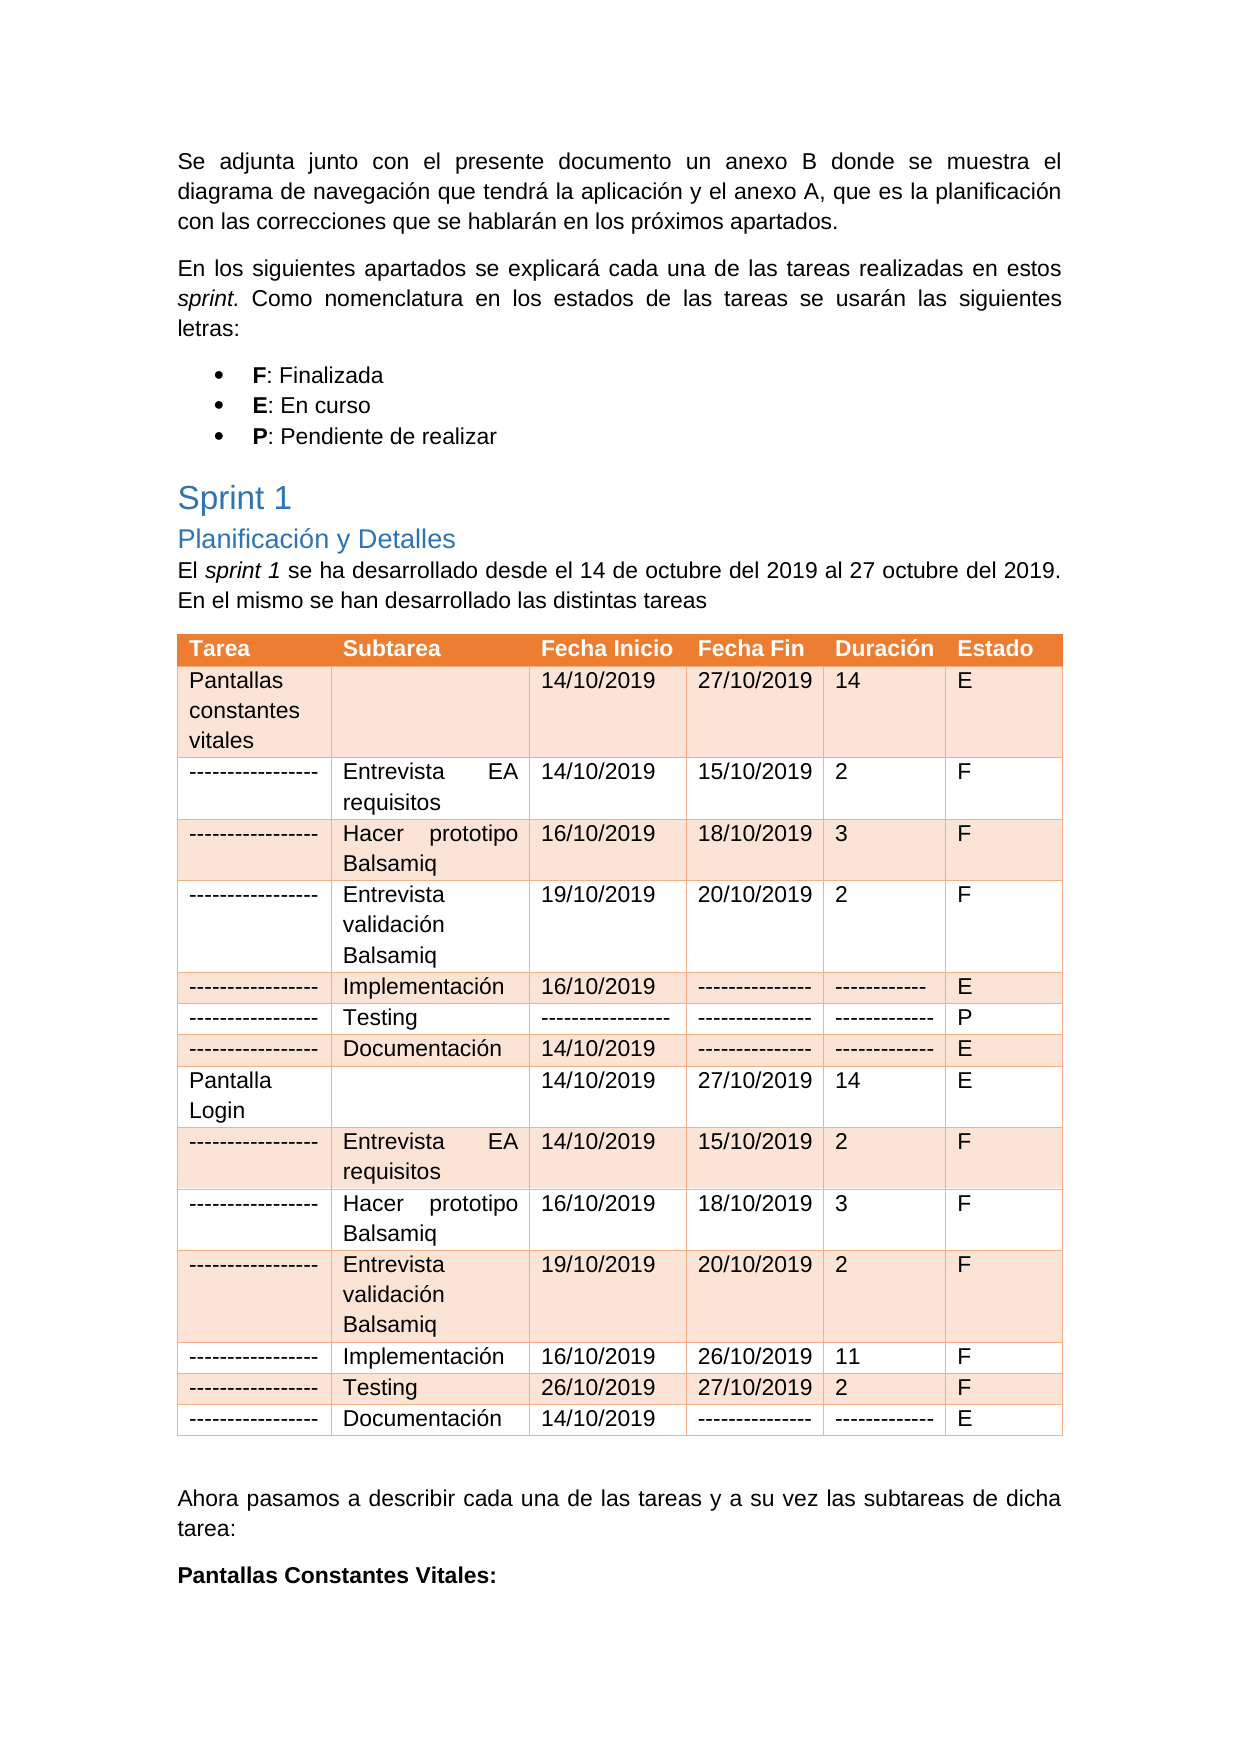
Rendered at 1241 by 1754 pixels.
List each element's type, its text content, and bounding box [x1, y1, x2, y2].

table_cell Pantallas constantes vitales [178, 667, 331, 757]
list E: En curso [215, 392, 1063, 419]
table_cell 27/10/2019 [687, 667, 823, 757]
table_cell ----------------- [178, 1004, 331, 1034]
table_cell 15/10/2019 [687, 1128, 823, 1188]
table_cell E [946, 1035, 1062, 1066]
table_cell F [946, 820, 1062, 880]
table_cell 18/10/2019 [687, 1190, 823, 1250]
table_cell ----------------- [178, 881, 331, 972]
table_cell --------------- [687, 1004, 823, 1034]
table_cell 26/10/2019 [530, 1374, 686, 1404]
table_cell 14/10/2019 [530, 1035, 686, 1066]
table_cell 14/10/2019 [530, 1128, 686, 1188]
table_cell E [946, 1405, 1062, 1435]
table_cell 15/10/2019 [687, 758, 823, 819]
table_cell ------------- [824, 1004, 945, 1034]
table_cell 14/10/2019 [530, 1067, 686, 1127]
table_cell ----------------- [178, 1374, 331, 1404]
table_cell 14 [824, 667, 945, 757]
list F: Finalizada [215, 362, 1063, 388]
text En los siguientes apartados se explicará cada una de las tareas realizadas en estos sprint. Como nomenclatura en los estados de las tareas se usarán las siguientes letras: [177, 255, 1063, 342]
table_cell --------------- [687, 973, 823, 1003]
text Se adjunta junto con el presente documento un anexo B donde se muestra el diagrama de navegación que tendrá la aplicación y el anexo A, que es la planificación con las correcciones que se hablarán en los próximos apartados. [177, 148, 1063, 234]
table_cell 19/10/2019 [530, 1251, 686, 1342]
table_cell ------------- [824, 1035, 945, 1066]
table_cell Hacer prototipo Balsamiq [332, 1190, 529, 1250]
table_cell Documentación [332, 1405, 529, 1435]
table_cell Entrevista validación Balsamiq [332, 1251, 529, 1342]
table_cell 14 [824, 1067, 945, 1127]
table_cell Documentación [332, 1035, 529, 1066]
table_cell Pantalla Login [178, 1067, 331, 1127]
table_cell 20/10/2019 [687, 1251, 823, 1342]
table_cell 20/10/2019 [687, 881, 823, 972]
table_cell 2 [824, 1251, 945, 1342]
table_cell 2 [824, 1374, 945, 1404]
table_cell ----------------- [178, 820, 331, 880]
table_cell ----------------- [178, 1128, 331, 1188]
table_header Subtarea [332, 635, 529, 666]
table_cell 16/10/2019 [530, 1343, 686, 1373]
table_cell 26/10/2019 [687, 1343, 823, 1373]
table_cell 14/10/2019 [530, 667, 686, 757]
table_header Fecha Fin [687, 635, 823, 666]
table_cell Entrevista EA requisitos [332, 758, 529, 819]
table_cell 16/10/2019 [530, 820, 686, 880]
table_cell 16/10/2019 [530, 1190, 686, 1250]
table_cell ----------------- [178, 1190, 331, 1250]
table_cell E [946, 667, 1062, 757]
table_cell 2 [824, 758, 945, 819]
table_cell 3 [824, 1190, 945, 1250]
table_cell 14/10/2019 [530, 1405, 686, 1435]
table_cell E [946, 973, 1062, 1003]
table_cell 18/10/2019 [687, 820, 823, 880]
table_cell 19/10/2019 [530, 881, 686, 972]
table_cell ----------------- [530, 1004, 686, 1034]
table_cell 2 [824, 881, 945, 972]
table_cell 27/10/2019 [687, 1067, 823, 1127]
table_cell --------------- [687, 1035, 823, 1066]
table_cell 3 [824, 820, 945, 880]
table_cell E [946, 1067, 1062, 1127]
table_cell Testing [332, 1374, 529, 1404]
table_cell 27/10/2019 [687, 1374, 823, 1404]
table_header Estado [946, 635, 1062, 666]
table_cell ----------------- [178, 1251, 331, 1342]
table_cell F [946, 758, 1062, 819]
table_cell [332, 1067, 529, 1127]
table_cell 14/10/2019 [530, 758, 686, 819]
table_cell 11 [824, 1343, 945, 1373]
table_cell --------------- [687, 1405, 823, 1435]
table_header Tarea [178, 635, 331, 666]
table_cell 16/10/2019 [530, 973, 686, 1003]
table_cell ----------------- [178, 973, 331, 1003]
table_header Duración [824, 635, 945, 666]
table_cell ----------------- [178, 1405, 331, 1435]
table_cell ----------------- [178, 1343, 331, 1373]
table_cell Implementación [332, 973, 529, 1003]
table_cell F [946, 1343, 1062, 1373]
table_cell ------------ [824, 973, 945, 1003]
table_cell ------------- [824, 1405, 945, 1435]
table_cell Entrevista validación Balsamiq [332, 881, 529, 972]
list P: Pendiente de realizar [215, 423, 1063, 449]
table_cell 2 [824, 1128, 945, 1188]
table_cell [332, 667, 529, 757]
text El sprint 1 se ha desarrollado desde el 14 de octubre del 2019 al 27 octubre del 2019. En el mismo se han desarrollado las distintas tareas [177, 557, 1063, 614]
table_header Fecha Inicio [530, 635, 686, 666]
table_cell Implementación [332, 1343, 529, 1373]
table_cell F [946, 1128, 1062, 1188]
table_cell ----------------- [178, 758, 331, 819]
table_cell ----------------- [178, 1035, 331, 1066]
table_cell Entrevista EA requisitos [332, 1128, 529, 1188]
text Ahora pasamos a describir cada una de las tareas y a su vez las subtareas de dicha tarea: [177, 1485, 1063, 1542]
table_cell F [946, 1374, 1062, 1404]
table_cell Hacer prototipo Balsamiq [332, 820, 529, 880]
text Pantallas Constantes Vitales: [177, 1562, 1063, 1589]
table_cell F [946, 1251, 1062, 1342]
table_cell F [946, 1190, 1062, 1250]
subtitle Sprint 1 [177, 478, 1063, 516]
subtitle Planificación y Detalles [177, 523, 1063, 555]
table_cell F [946, 881, 1062, 972]
table_cell P [946, 1004, 1062, 1034]
table_cell Testing [332, 1004, 529, 1034]
